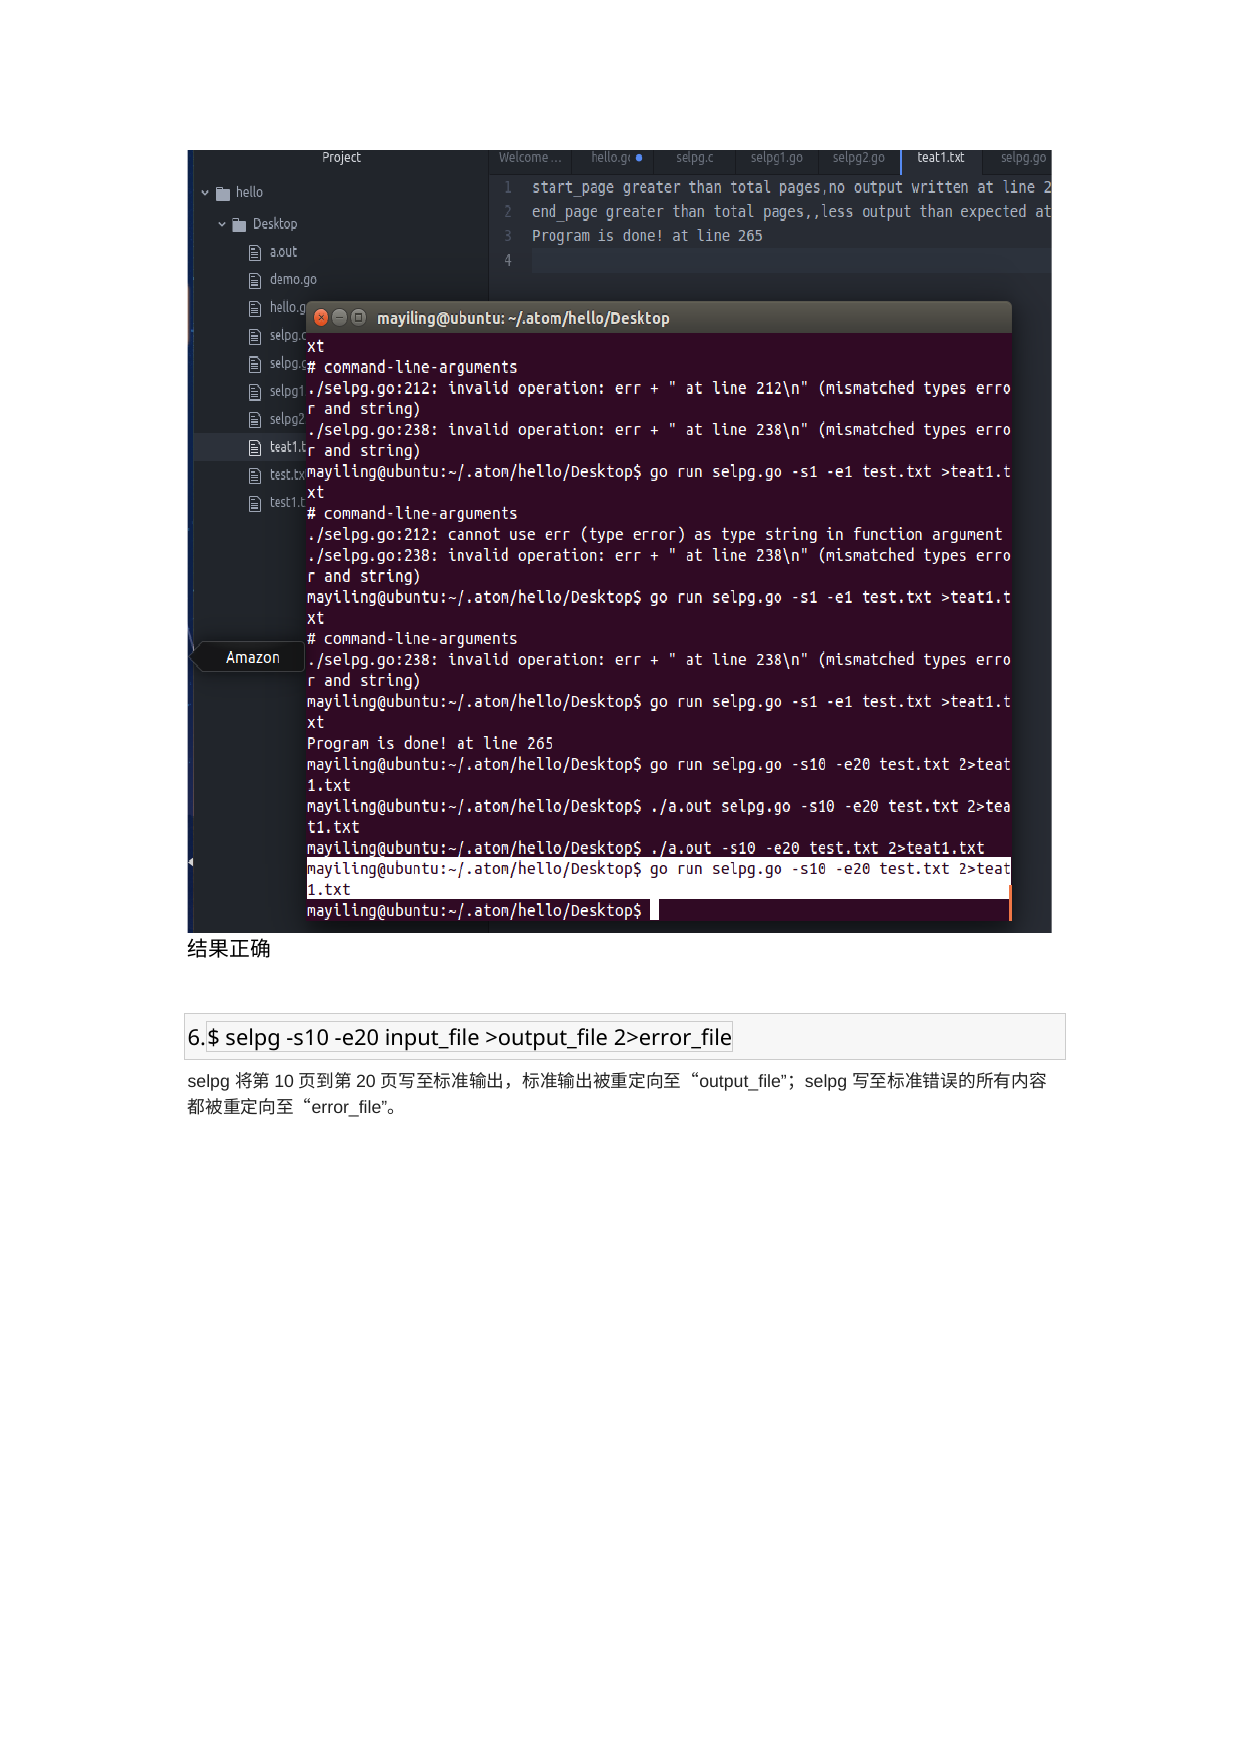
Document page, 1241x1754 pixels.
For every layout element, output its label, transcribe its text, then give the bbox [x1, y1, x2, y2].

picture [187, 150, 1052, 933]
text 6.$ selpg -s10 -e20 input_file >output_file 2>error_file [185, 1014, 1065, 1059]
text 结果正确 [187, 932, 1053, 962]
text selpg 将第 10 页到第 20 页写至标准输出，标准输出被重定向至“output_file”；selpg 写至标准错误的所有内容都被重定向至“error_file”。 [405, 1067, 1053, 1118]
